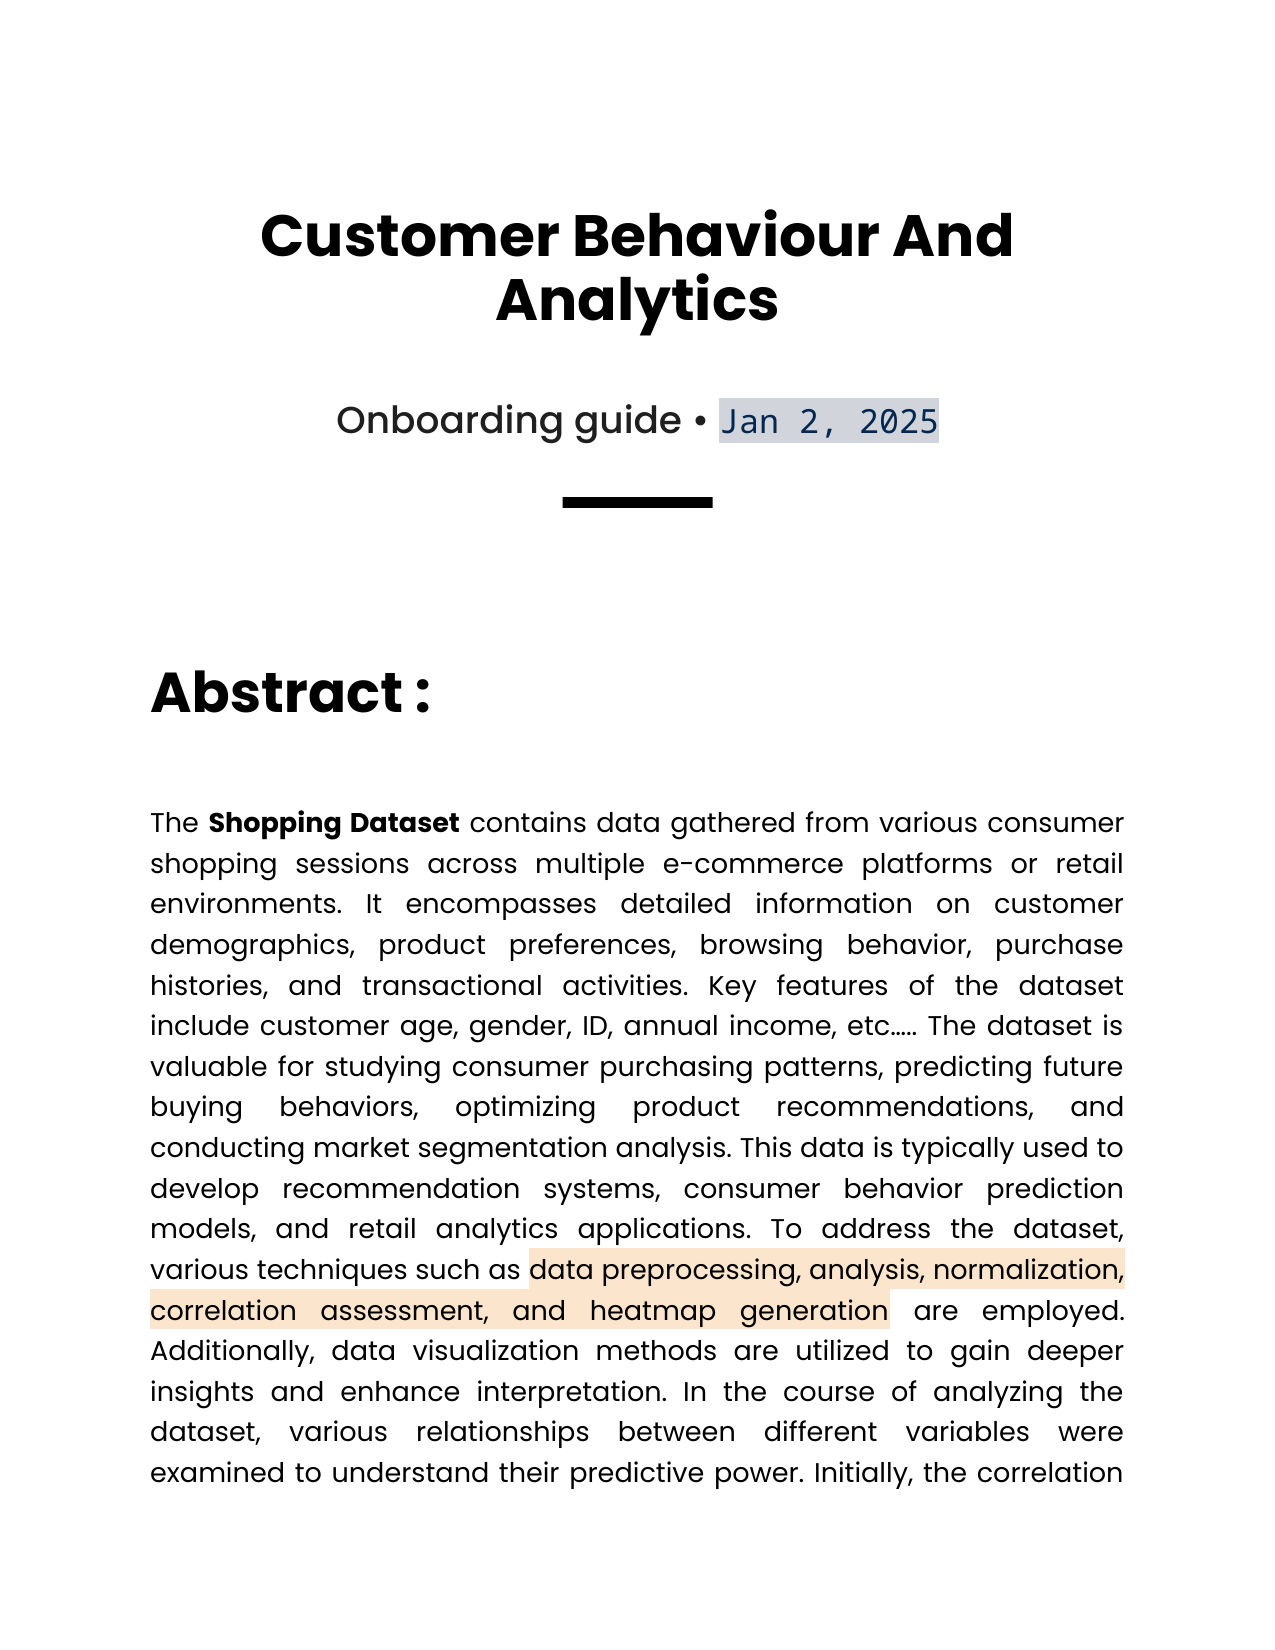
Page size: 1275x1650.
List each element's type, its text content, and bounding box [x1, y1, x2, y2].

picture [562, 497, 713, 508]
subtitle Abstract : [150, 648, 1125, 732]
title Customer Behaviour And Analytics [150, 200, 1125, 340]
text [150, 1289, 1125, 1492]
subtitle Onboarding guide • Jan 2, 2025 [150, 391, 1125, 447]
